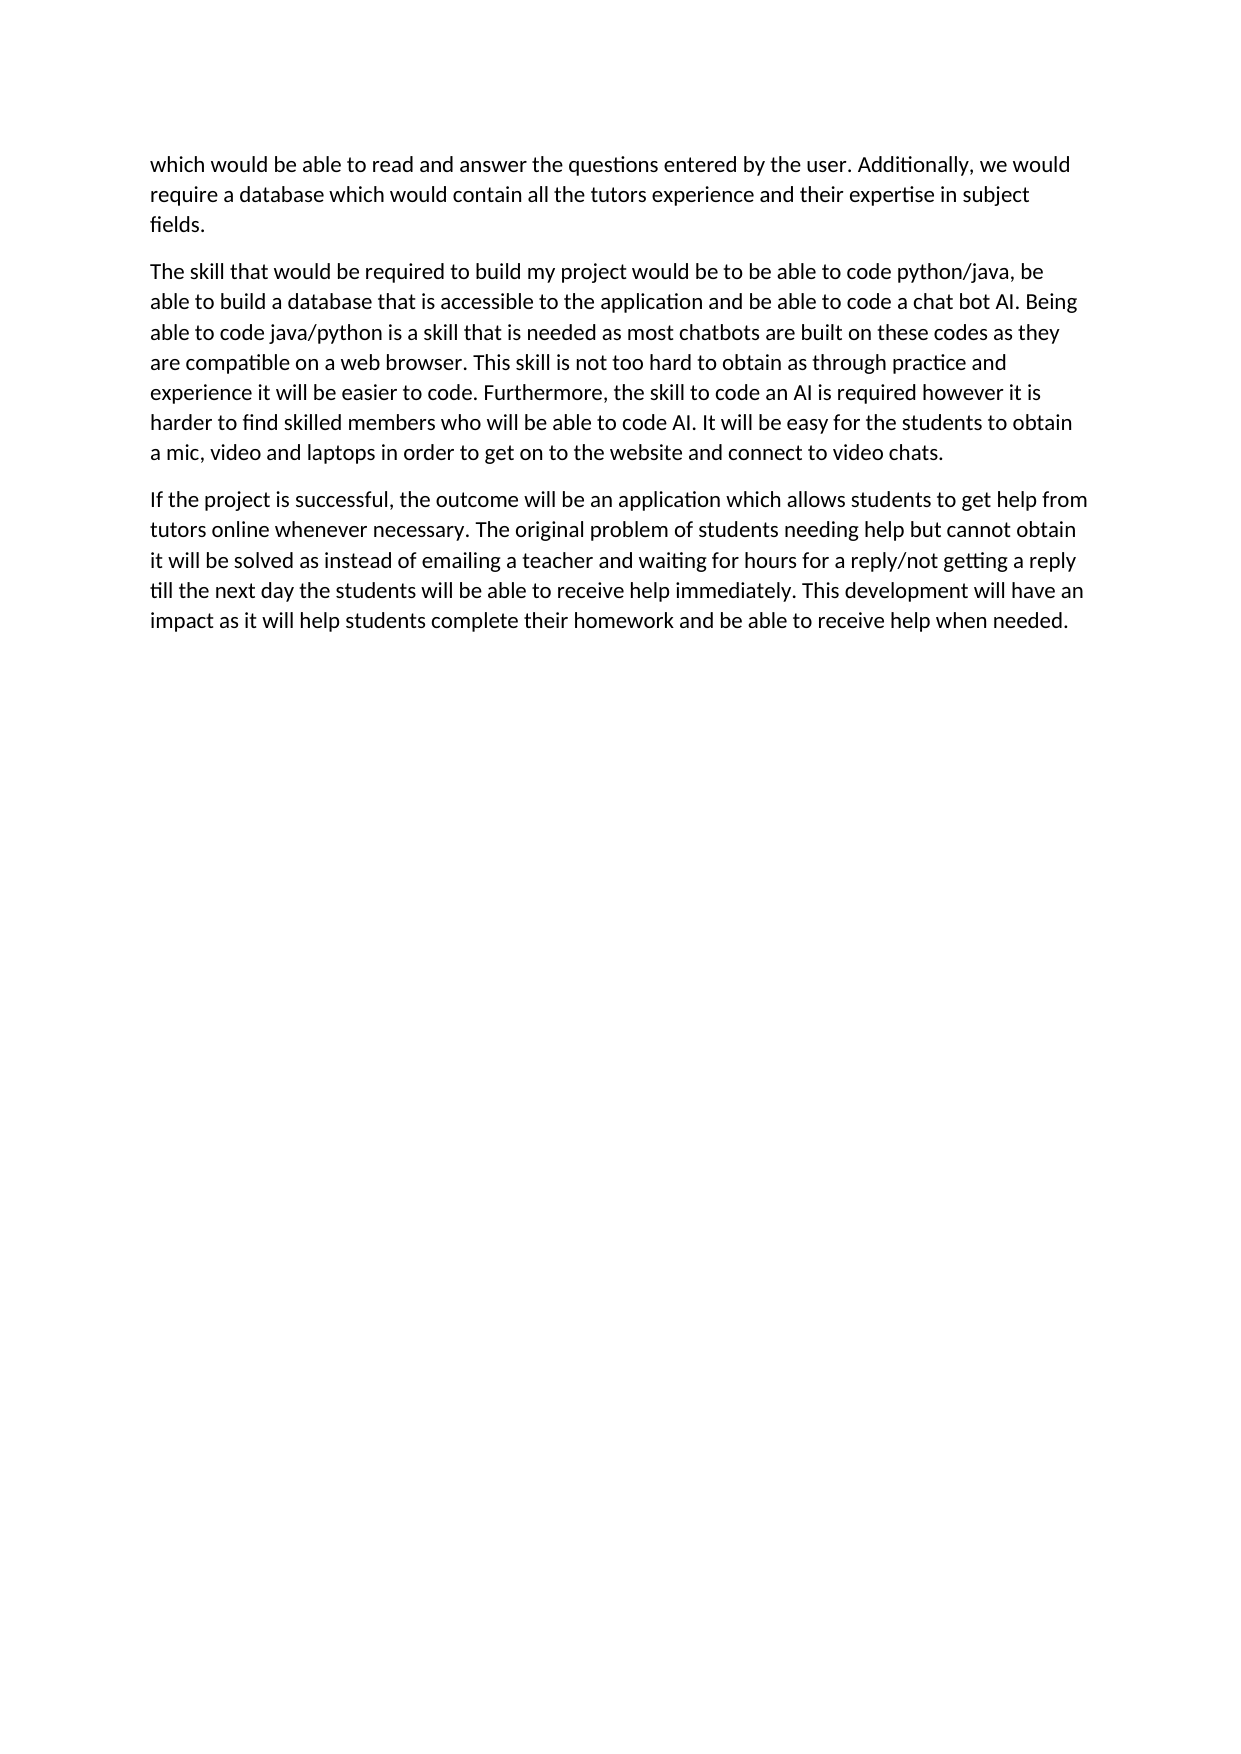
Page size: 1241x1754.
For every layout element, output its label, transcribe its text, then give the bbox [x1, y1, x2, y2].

text If the project is successful, the outcome will be an application which allows students to get help from tutors online whenever necessary. The original problem of students needing help but cannot obtain it will be solved as instead of emailing a teacher and waiting for hours for a reply/not getting a reply till the next day the students will be able to receive help immediately. This development will have an impact as it will help students complete their homework and be able to receive help when needed. [150, 485, 1090, 634]
text The skill that would be required to build my project would be to be able to code python/java, be able to build a database that is accessible to the application and be able to code a chat bot AI. Being able to code java/python is a skill that is needed as most chatbots are built on these codes as they are compatible on a web browser. This skill is not too hard to obtain as through practice and experience it will be easier to code. Furthermore, the skill to code an AI is required however it is harder to find skilled members who will be able to code AI. It will be easy for the students to obtain a mic, video and laptops in order to get on to the website and connect to video chats. [150, 257, 1090, 467]
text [150, 150, 1090, 238]
